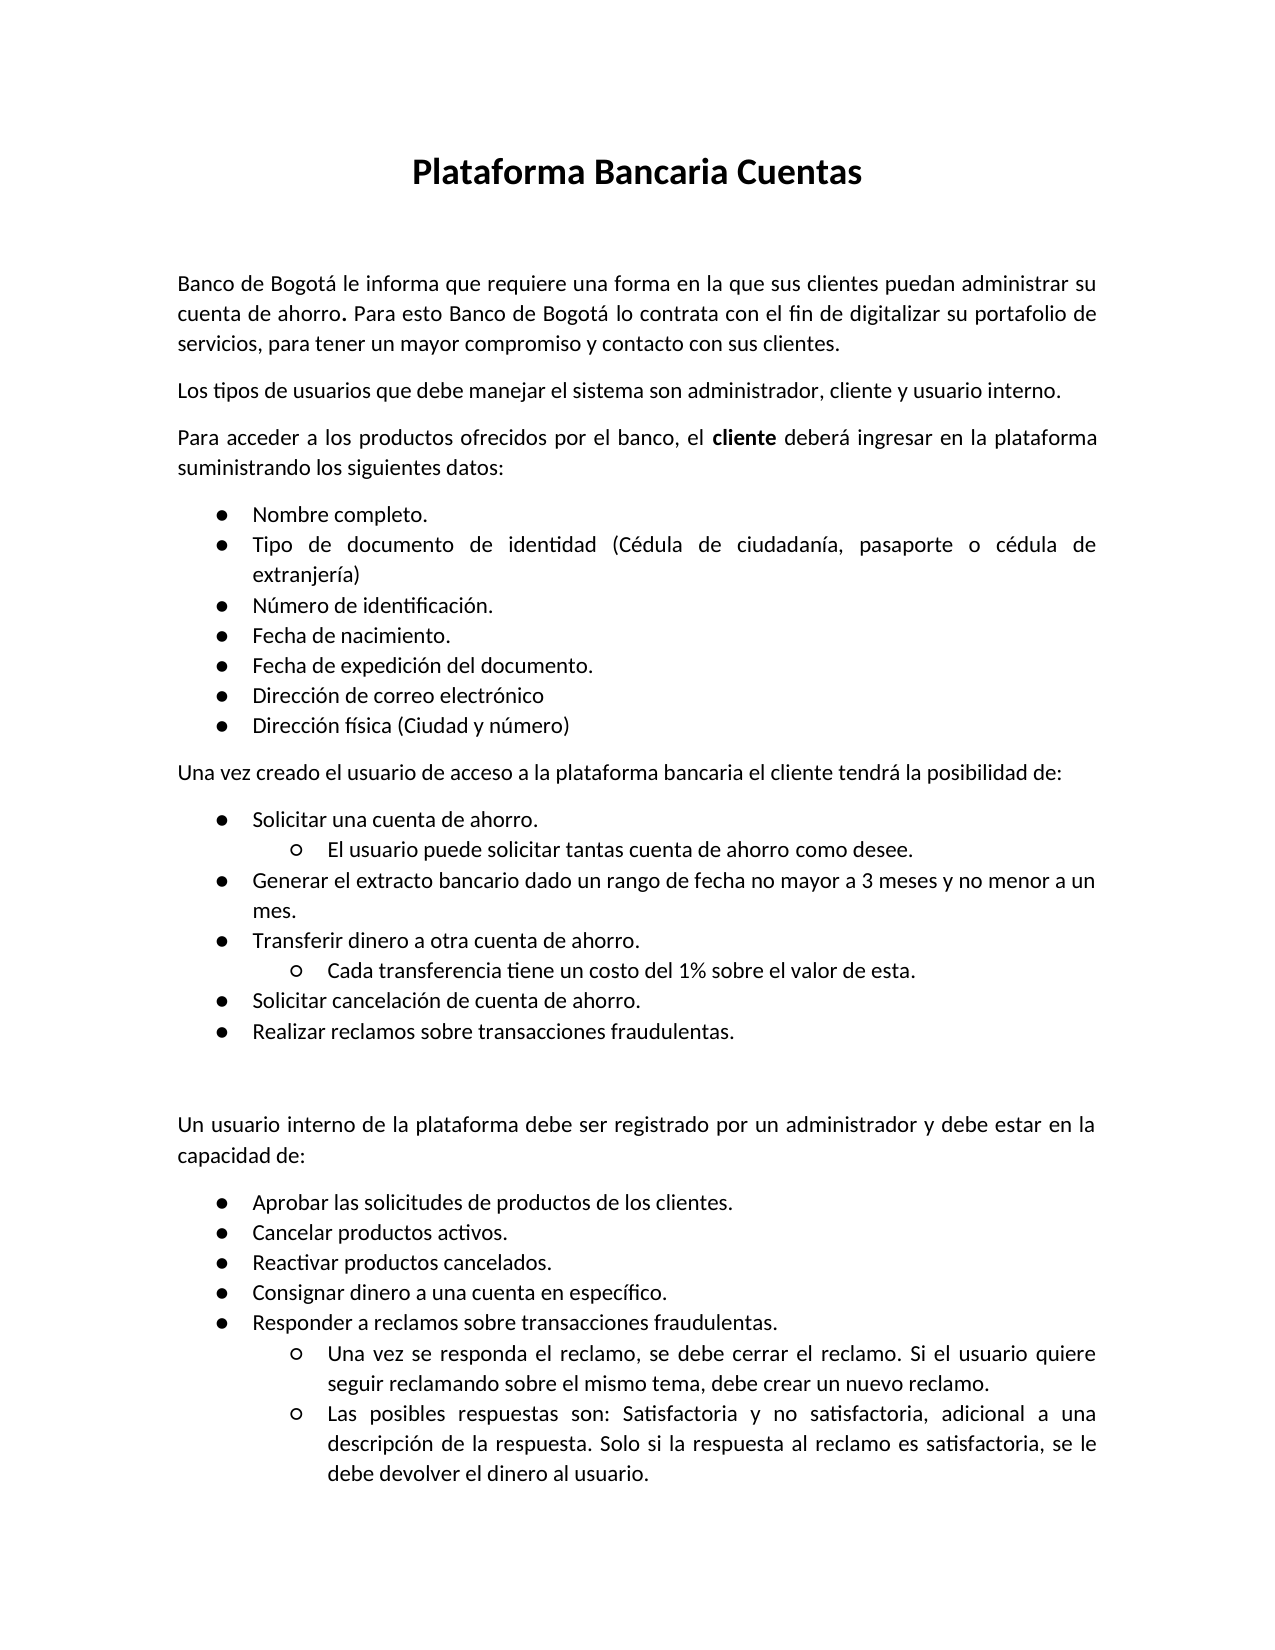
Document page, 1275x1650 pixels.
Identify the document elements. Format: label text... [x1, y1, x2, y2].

list Una vez se responda el reclamo, se debe cerrar el reclamo. Si el usuario quiere seguir reclamando sobre el mismo tema, debe crear un nuevo reclamo. [290, 1339, 1098, 1397]
list Cada transferencia tiene un costo del 1% sobre el valor de esta. [290, 956, 1098, 984]
list Número de identificación. [215, 591, 1098, 619]
list Fecha de expedición del documento. [215, 651, 1098, 679]
list Generar el extracto bancario dado un rango de fecha no mayor a 3 meses y no menor a un mes. [215, 866, 1098, 924]
list Consignar dinero a una cuenta en específico. [215, 1278, 1098, 1306]
text Un usuario interno de la plataforma debe ser registrado por un administrador y debe estar en la capacidad de: [177, 1111, 1098, 1169]
list El usuario puede solicitar tantas cuenta de ahorro como desee. [290, 836, 1098, 863]
text Banco de Bogotá le informa que requiere una forma en la que sus clientes puedan administrar su cuenta de ahorro. Para esto Banco de Bogotá lo contrata con el fin de digitalizar su portafolio de servicios, para tener un mayor compromiso y contacto con sus clientes. [177, 269, 1098, 357]
list Tipo de documento de identidad (Cédula de ciudadanía, pasaporte o cédula de extranjería) [215, 530, 1098, 588]
list Las posibles respuestas son: Satisfactoria y no satisfactoria, adicional a una descripción de la respuesta. Solo si la respuesta al reclamo es satisfactoria, se le debe devolver el dinero al usuario. [290, 1399, 1098, 1487]
list Fecha de nacimiento. [215, 621, 1098, 649]
text Para acceder a los productos ofrecidos por el banco, el cliente deberá ingresar en la plataforma suministrando los siguientes datos: [177, 423, 1098, 481]
text Plataforma Bancaria Cuentas [177, 148, 1098, 193]
list Dirección física (Ciudad y número) [215, 712, 1098, 739]
list Transferir dinero a otra cuenta de ahorro. [215, 926, 1098, 954]
text Los tipos de usuarios que debe manejar el sistema son administrador, cliente y usuario interno. [177, 376, 1098, 404]
list Solicitar cancelación de cuenta de ahorro. [215, 987, 1098, 1014]
list Reactivar productos cancelados. [215, 1248, 1098, 1276]
list Realizar reclamos sobre transacciones fraudulentas. [215, 1017, 1098, 1045]
list Cancelar productos activos. [215, 1218, 1098, 1246]
list Solicitar una cuenta de ahorro. [215, 805, 1098, 833]
list Nombre completo. [215, 500, 1098, 528]
list Dirección de correo electrónico [215, 681, 1098, 709]
list Aprobar las solicitudes de productos de los clientes. [215, 1188, 1098, 1216]
list Responder a reclamos sobre transacciones fraudulentas. [215, 1308, 1098, 1336]
text Una vez creado el usuario de acceso a la plataforma bancaria el cliente tendrá la posibilidad de: [177, 758, 1098, 786]
